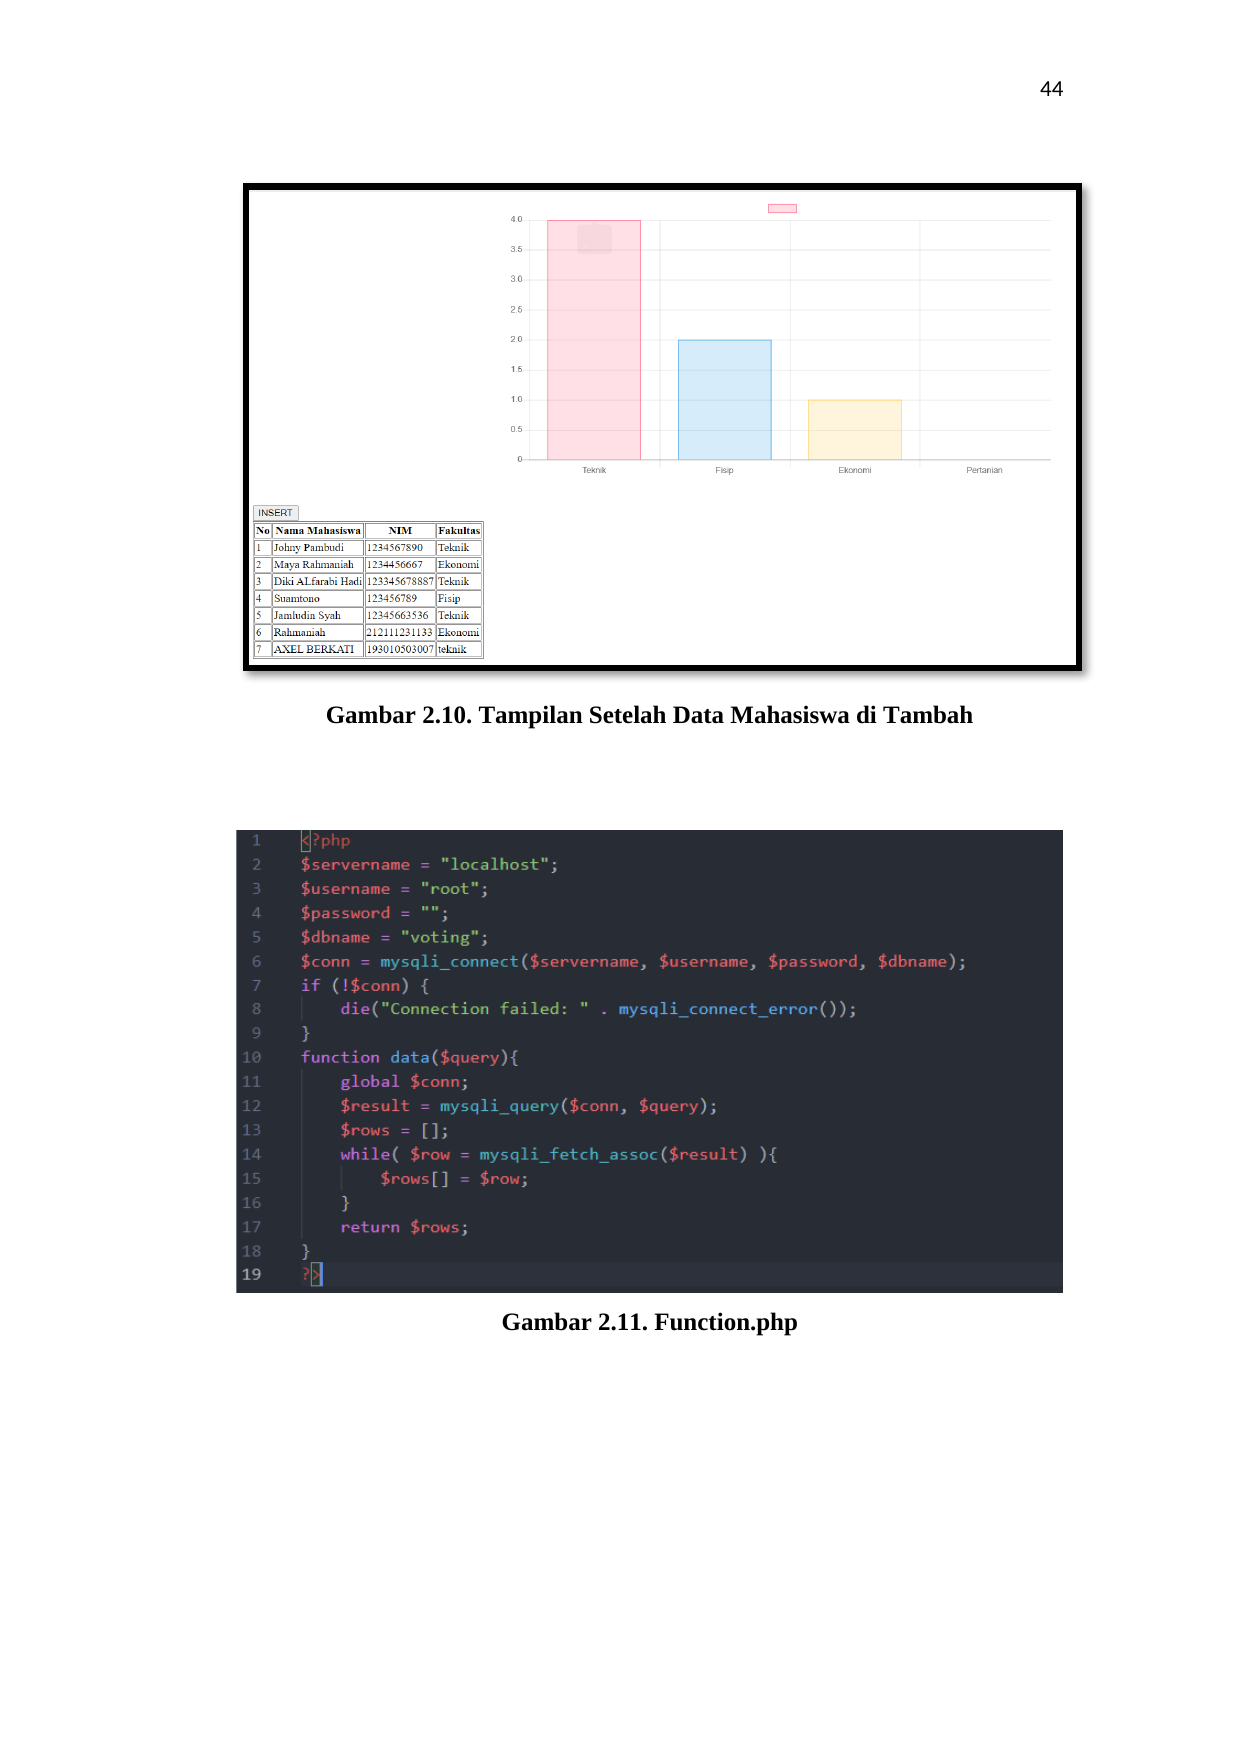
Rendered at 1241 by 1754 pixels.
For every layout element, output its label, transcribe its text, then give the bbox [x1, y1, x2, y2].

picture [236, 830, 1063, 1293]
text Gambar 2.11. Function.php [236, 1307, 1063, 1336]
picture [249, 190, 1076, 665]
text Gambar 2.10. Tampilan Setelah Data Mahasiswa di Tambah [236, 701, 1063, 729]
